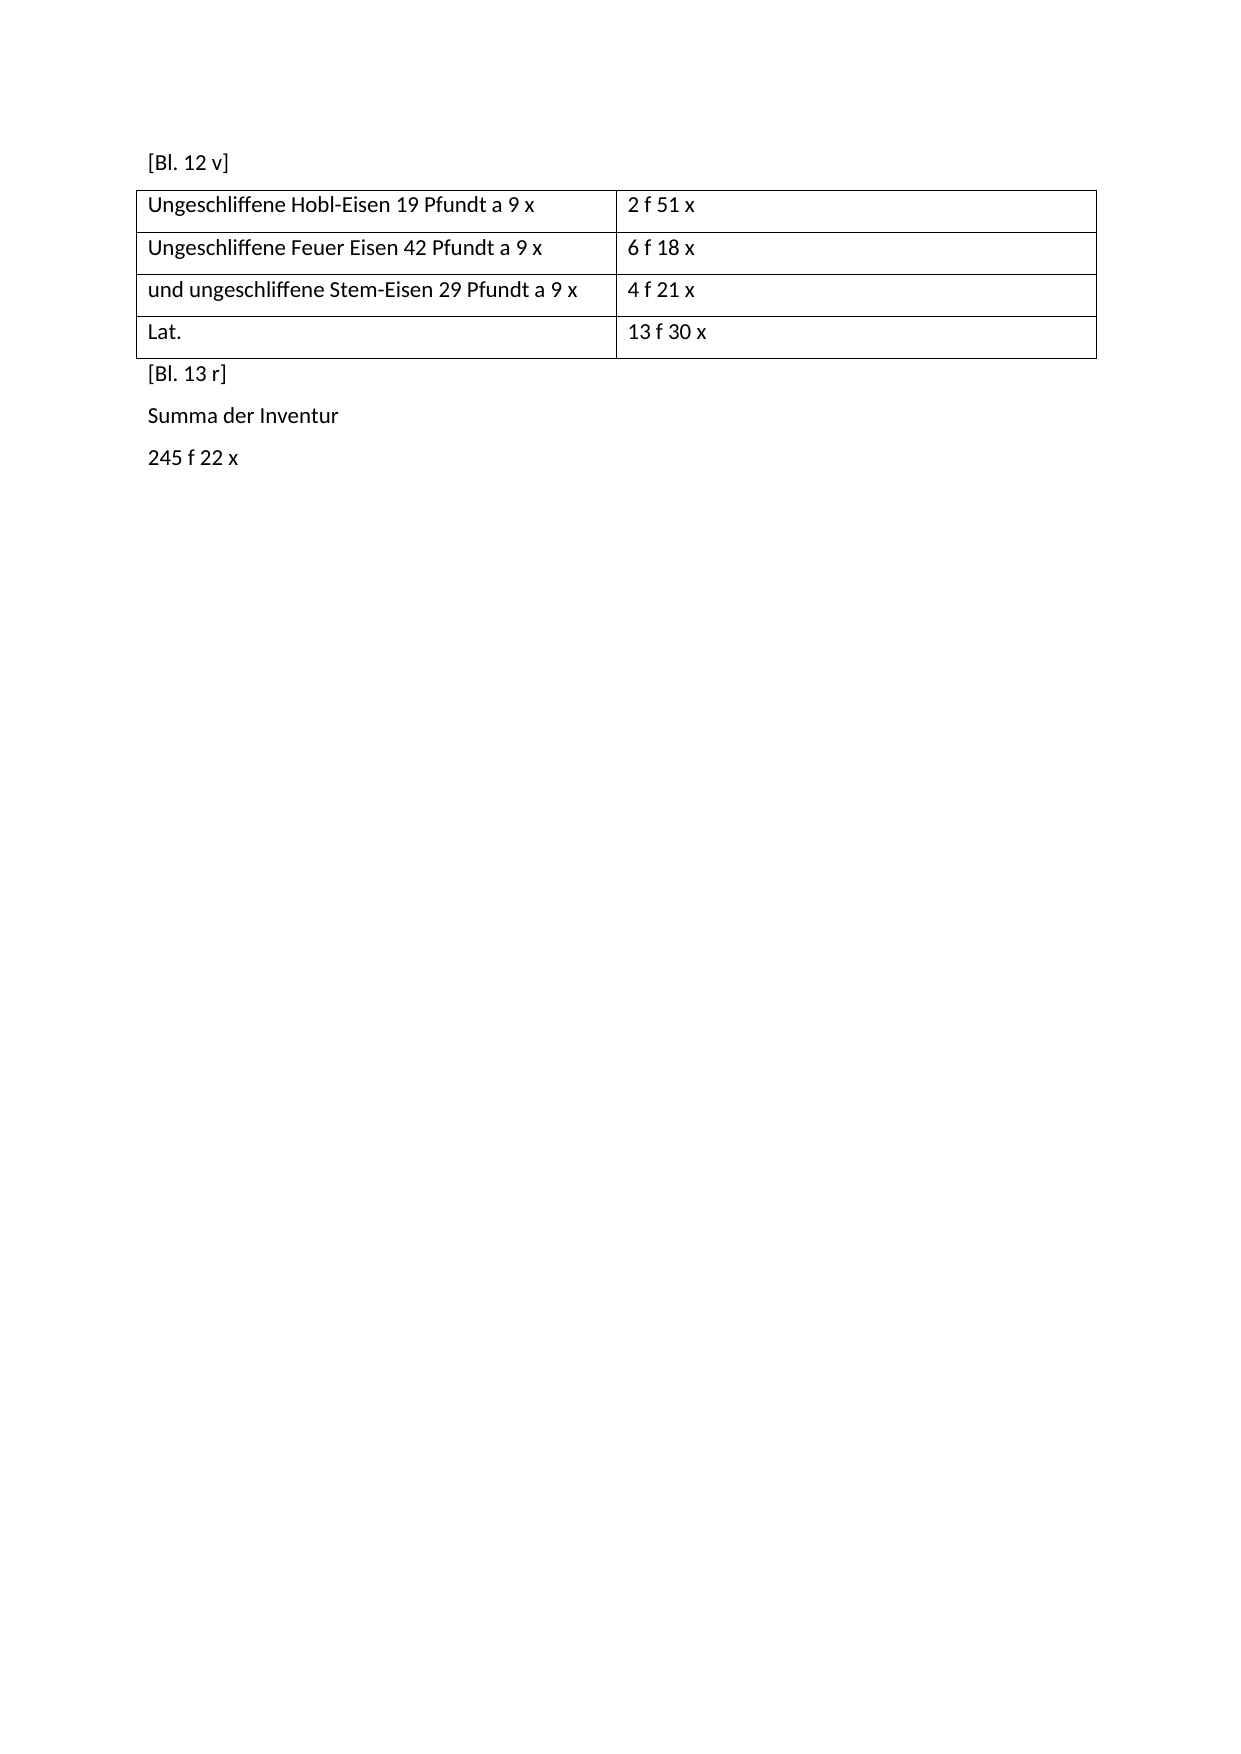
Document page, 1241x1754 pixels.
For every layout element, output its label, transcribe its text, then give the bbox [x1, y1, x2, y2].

table_cell 6 f 18 x [617, 233, 1096, 274]
table_cell Lat. [137, 317, 616, 358]
table_header Ungeschliffene Hobl-Eisen 19 Pfundt a 9 x [137, 191, 616, 232]
table_header 2 f 51 x [617, 191, 1096, 232]
text [Bl. 13 r] [148, 359, 1093, 387]
text Summa der Inventur [148, 401, 1093, 429]
table_cell 13 f 30 x [617, 317, 1096, 358]
table_cell und ungeschliffene Stem-Eisen 29 Pfundt a 9 x [137, 275, 616, 316]
text 245 f 22 x [148, 443, 1093, 471]
table_cell Ungeschliffene Feuer Eisen 42 Pfundt a 9 x [137, 233, 616, 274]
table_cell 4 f 21 x [617, 275, 1096, 316]
text [Bl. 12 v] [148, 148, 1093, 176]
